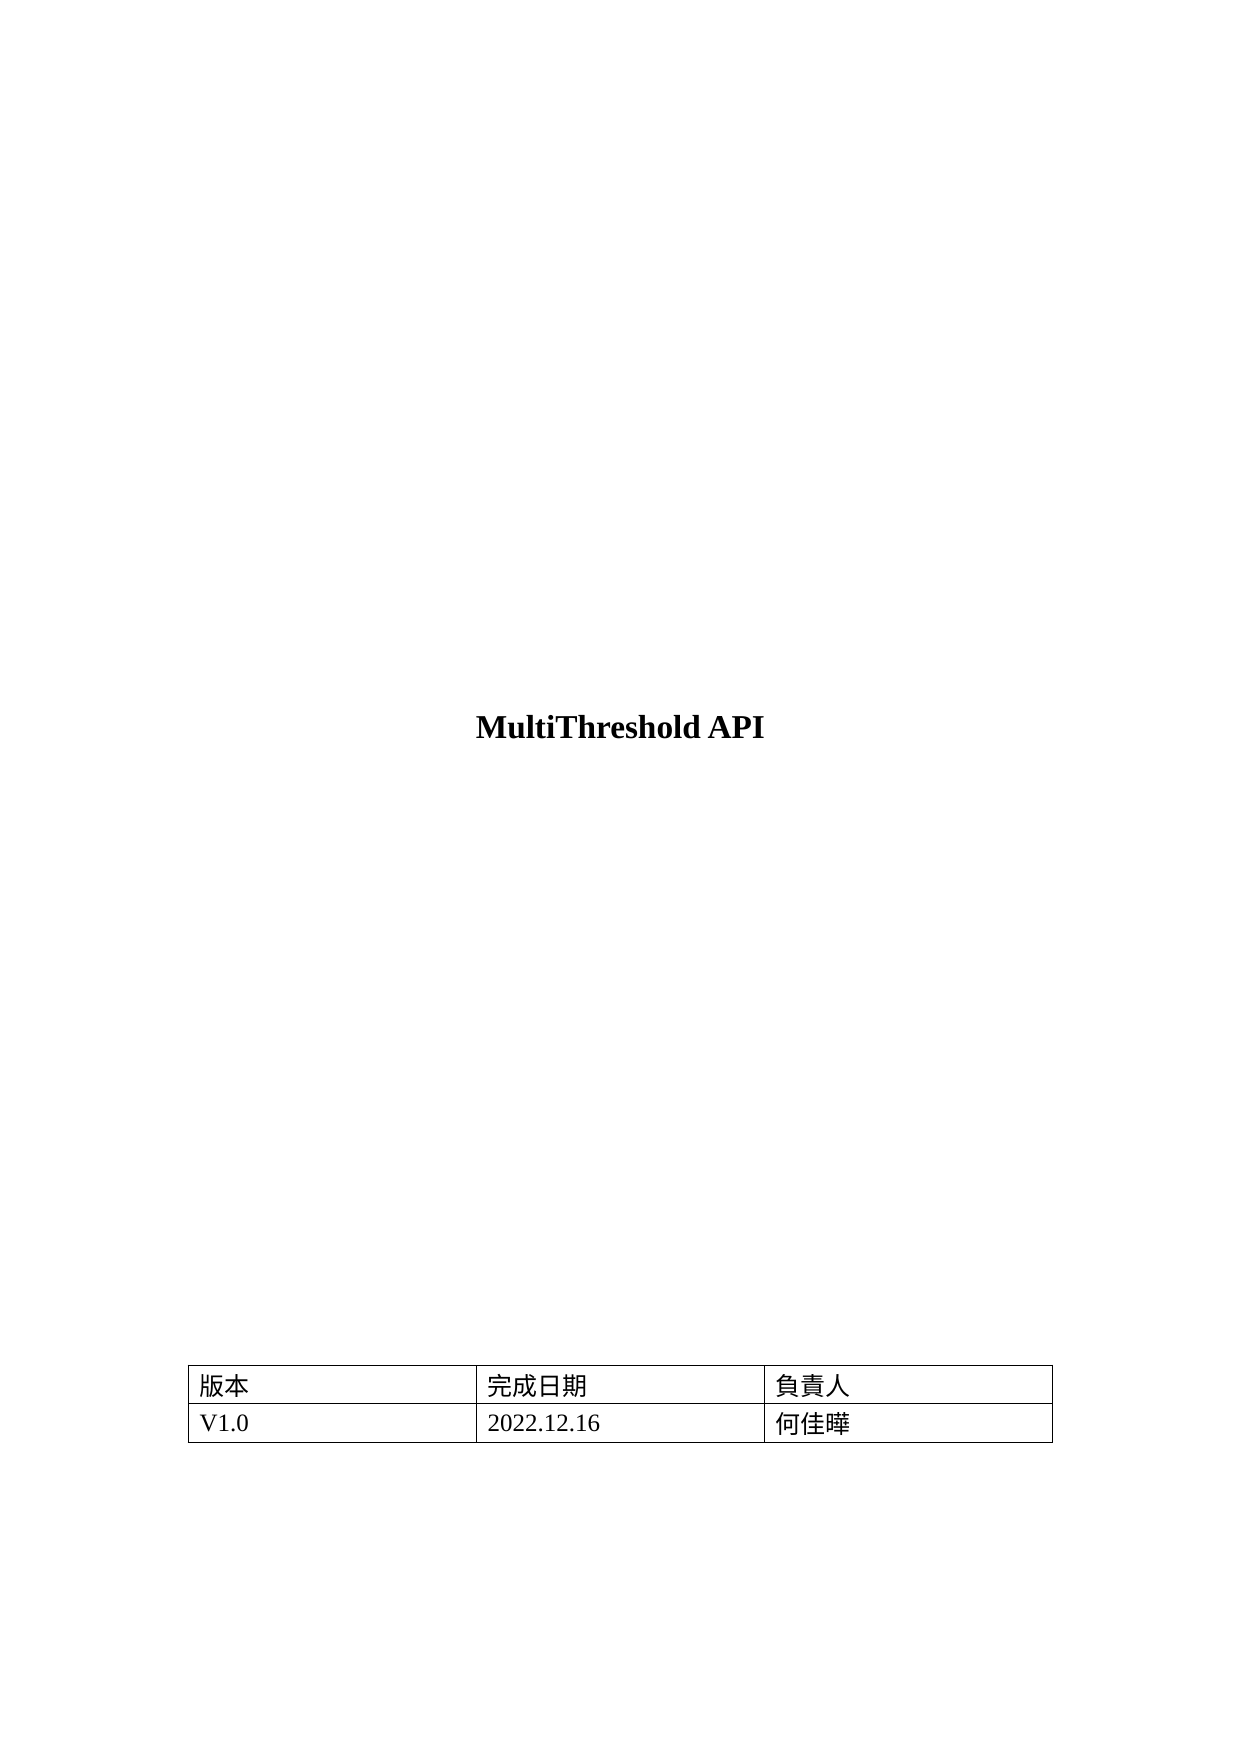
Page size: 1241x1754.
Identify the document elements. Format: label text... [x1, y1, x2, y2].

table_header 版本 [189, 1366, 476, 1403]
table_cell 何佳曄 [765, 1404, 1052, 1442]
table_cell V1.0 [189, 1404, 476, 1442]
table_header 完成日期 [477, 1366, 764, 1403]
table_header 負責人 [765, 1366, 1052, 1403]
text MultiThreshold API [187, 689, 1053, 764]
table_cell 2022.12.16 [477, 1404, 764, 1442]
